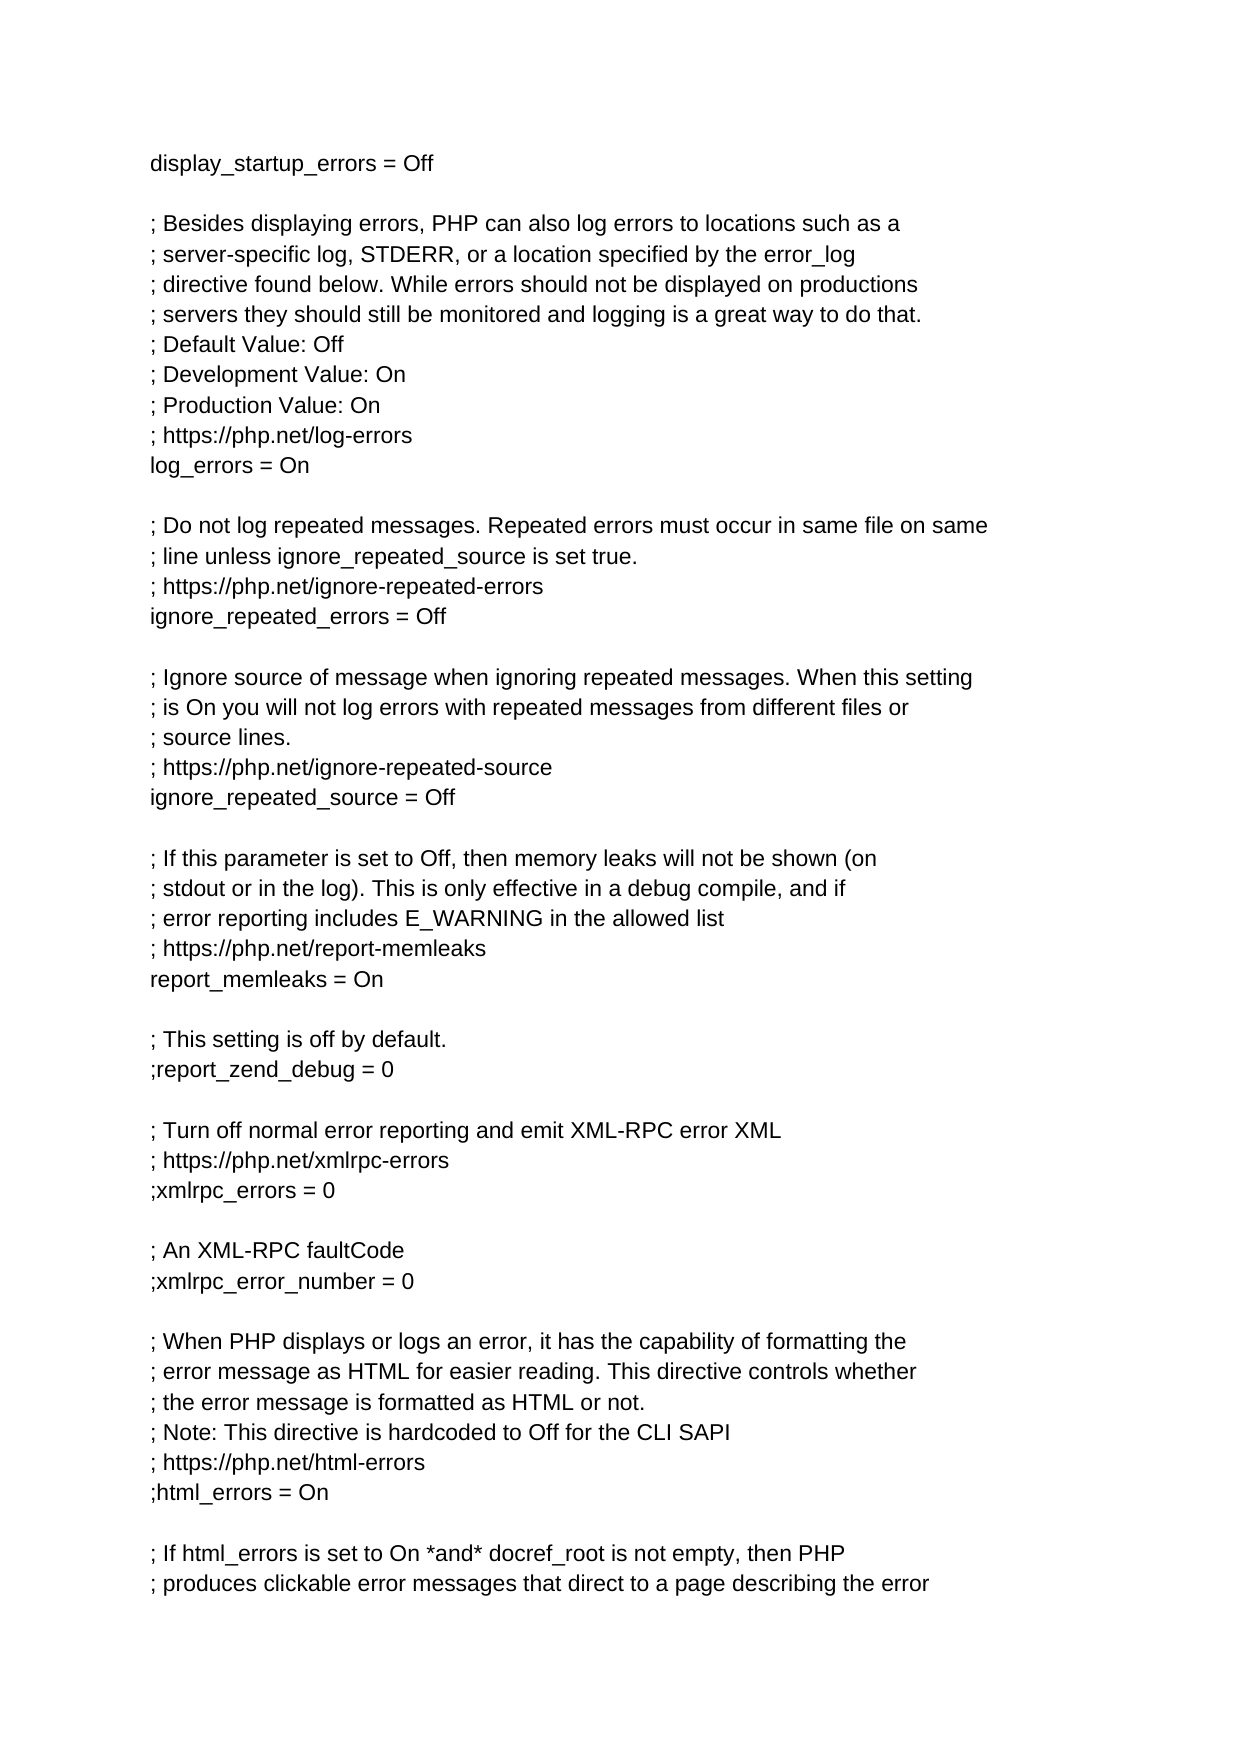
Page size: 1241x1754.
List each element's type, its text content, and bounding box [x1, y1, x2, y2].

text ; source lines. [150, 724, 1090, 750]
text ; Note: This directive is hardcoded to Off for the CLI SAPI [150, 1419, 1090, 1445]
text ; produces clickable error messages that direct to a page describing the error [150, 1570, 1090, 1596]
text ; If html_errors is set to On *and* docref_root is not empty, then PHP [150, 1539, 1090, 1566]
text ; Development Value: On [150, 361, 1090, 388]
text report_memleaks = On [150, 966, 1090, 992]
text ; https://php.net/html-errors [150, 1449, 1090, 1475]
text ; servers they should still be monitored and logging is a great way to do that. [150, 301, 1090, 327]
text ignore_repeated_errors = Off [150, 603, 1090, 629]
text ; error message as HTML for easier reading. This directive controls whether [150, 1358, 1090, 1385]
text ; https://php.net/ignore-repeated-errors [150, 573, 1090, 599]
text ;html_errors = On [150, 1479, 1090, 1506]
text ; the error message is formatted as HTML or not. [150, 1388, 1090, 1415]
text ;xmlrpc_error_number = 0 [150, 1268, 1090, 1294]
text display_startup_errors = Off [150, 150, 1090, 176]
text ; line unless ignore_repeated_source is set true. [150, 543, 1090, 569]
text ; Ignore source of message when ignoring repeated messages. When this setting [150, 663, 1090, 690]
text ; This setting is off by default. [150, 1026, 1090, 1052]
text ; is On you will not log errors with repeated messages from different files or [150, 694, 1090, 720]
text ; https://php.net/xmlrpc-errors [150, 1147, 1090, 1173]
text ; https://php.net/ignore-repeated-source [150, 754, 1090, 781]
text ; Default Value: Off [150, 331, 1090, 358]
text ; directive found below. While errors should not be displayed on productions [150, 271, 1090, 297]
text ; Turn off normal error reporting and emit XML-RPC error XML [150, 1117, 1090, 1143]
text ;xmlrpc_errors = 0 [150, 1177, 1090, 1203]
text ; error reporting includes E_WARNING in the allowed list [150, 905, 1090, 932]
text ;report_zend_debug = 0 [150, 1056, 1090, 1083]
text log_errors = On [150, 452, 1090, 478]
text ; If this parameter is set to Off, then memory leaks will not be shown (on [150, 845, 1090, 871]
text ; https://php.net/log-errors [150, 422, 1090, 448]
text ; Besides displaying errors, PHP can also log errors to locations such as a [150, 210, 1090, 237]
text ; server-specific log, STDERR, or a location specified by the error_log [150, 241, 1090, 267]
text ; An XML-RPC faultCode [150, 1237, 1090, 1264]
text ignore_repeated_source = Off [150, 784, 1090, 811]
text ; stdout or in the log). This is only effective in a debug compile, and if [150, 875, 1090, 901]
text ; https://php.net/report-memleaks [150, 935, 1090, 962]
text ; Do not log repeated messages. Repeated errors must occur in same file on same [150, 512, 1090, 539]
text ; When PHP displays or logs an error, it has the capability of formatting the [150, 1328, 1090, 1354]
text ; Production Value: On [150, 392, 1090, 418]
